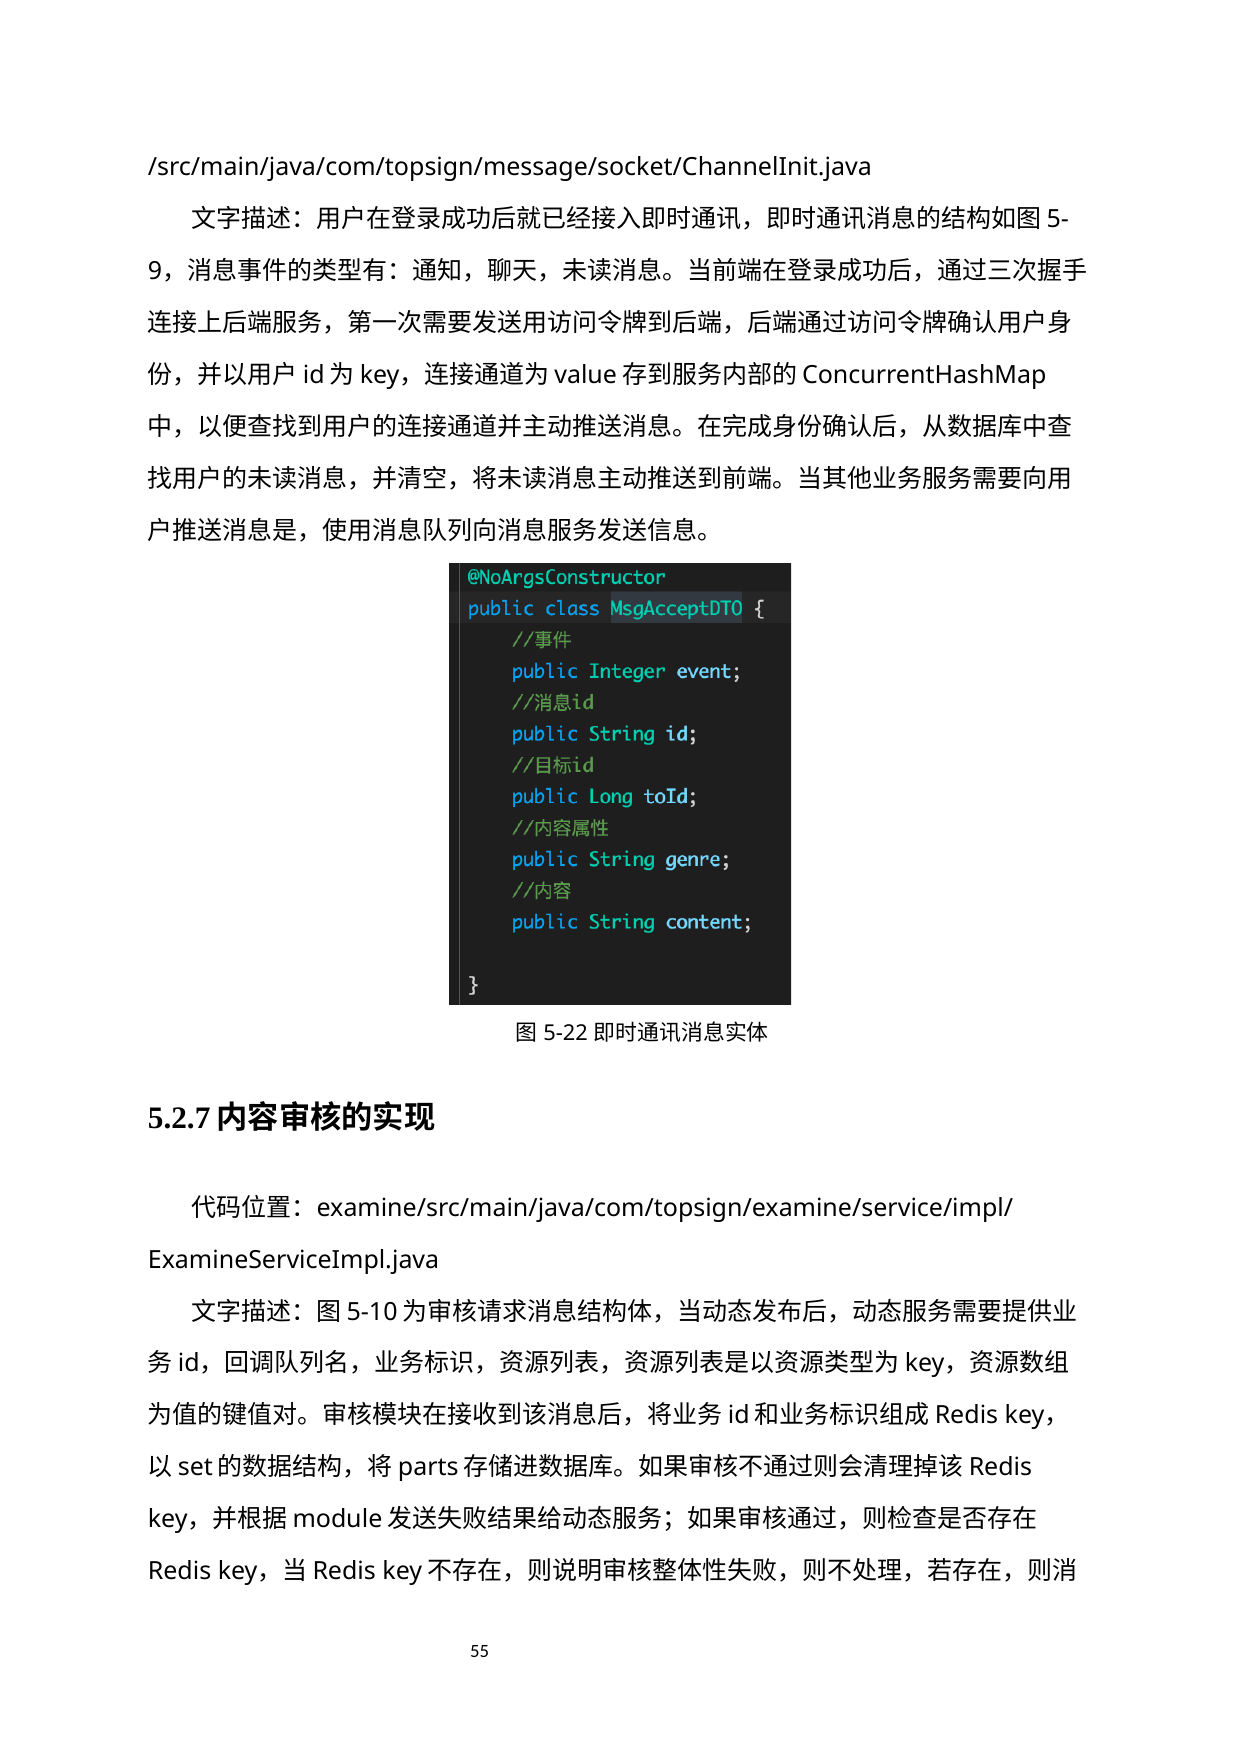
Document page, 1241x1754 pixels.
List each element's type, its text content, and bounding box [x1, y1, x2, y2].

subtitle 5.2.7内容审核的实现 [148, 1082, 1093, 1151]
list 文字描述：用户在登录成功后就已经接入即时通讯，即时通讯消息的结构如图5-9，消息事件的类型有：通知，聊天，未读消息。当前端在登录成功后，通过三次握手连接上后端服务，第一次需要发送用访问令牌到后端，后端通过访问令牌确认用户身份，并以用户id为key，连接通道为value存到服务内部的ConcurrentHashMap中，以便查找到用户的连接通道并主动推送消息。在完成身份确认后，从数据库中查找用户的未读消息，并清空，将未读消息主动推送到前端。当其他业务服务需要向用户推送消息是，使用消息队列向消息服务发送信息。 [148, 200, 1093, 547]
list 代码位置：examine/src/main/java/com/topsign/examine/service/impl/ ExamineServiceImpl.java [148, 1189, 1093, 1276]
picture [449, 563, 792, 1005]
